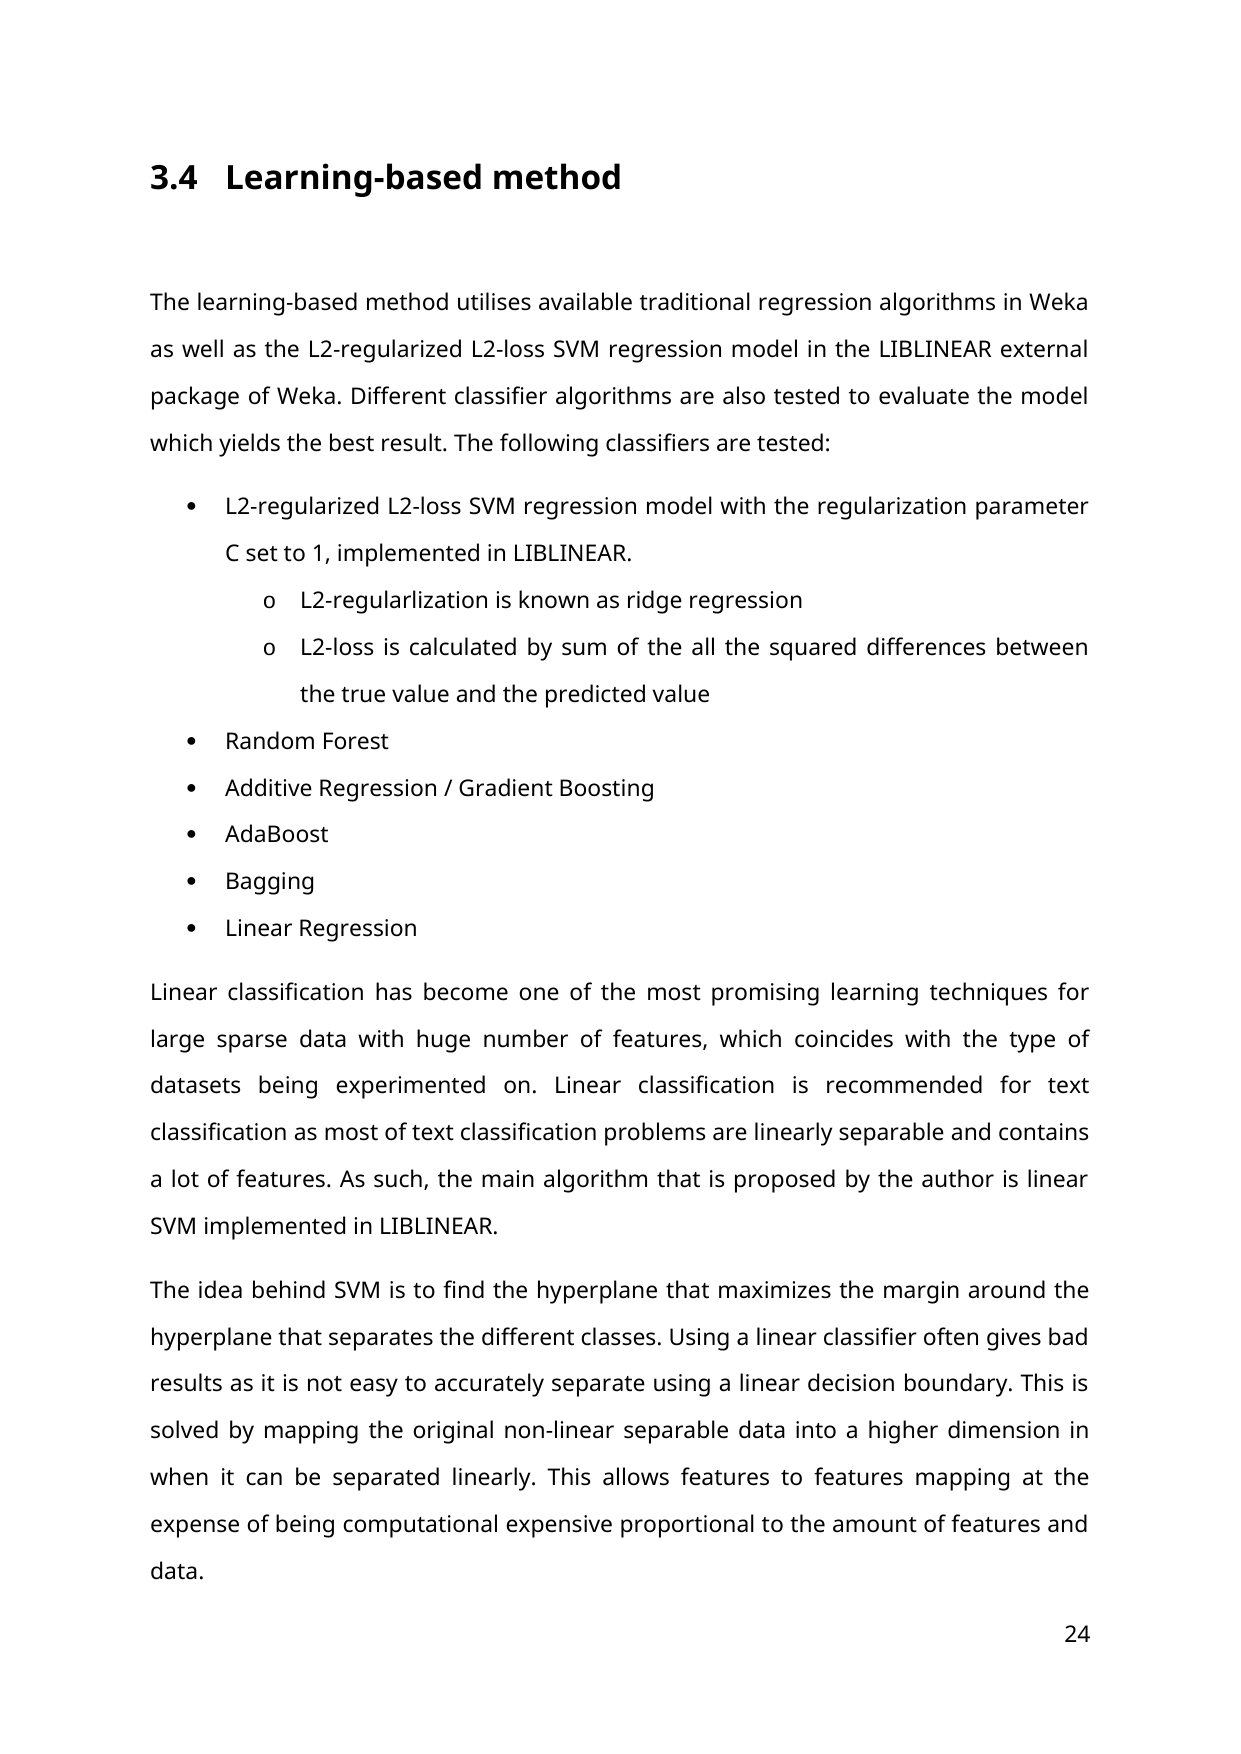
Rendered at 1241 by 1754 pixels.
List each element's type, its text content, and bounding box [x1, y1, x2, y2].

text The idea behind SVM is to find the hyperplane that maximizes the margin around the hyperplane that separates the different classes. Using a linear classifier often gives bad results as it is not easy to accurately separate using a linear decision boundary. This is solved by mapping the original non-linear separable data into a higher dimension in when it can be separated linearly. This allows features to features mapping at the expense of being computational expensive proportional to the amount of features and data. [150, 1273, 1090, 1586]
list Bagging [187, 865, 1090, 896]
list L2-loss is calculated by sum of the all the squared differences between the true value and the predicted value [262, 631, 1090, 709]
list Additive Regression / Gradient Boosting [187, 771, 1090, 803]
list Linear Regression [187, 912, 1090, 943]
subtitle Learning-based method [150, 154, 1090, 199]
text The learning-based method utilises available traditional regression algorithms in Weka as well as the L2-regularized L2-loss SVM regression model in the LIBLINEAR external package of Weka. Different classifier algorithms are also tested to evaluate the model which yields the best result. The following classifiers are tested: [150, 286, 1090, 458]
list Random Forest [187, 724, 1090, 756]
list AdaBoost [187, 818, 1090, 849]
list L2-regularlization is known as ridge regression [262, 584, 1090, 615]
text Linear classification has become one of the most promising learning techniques for large sparse data with huge number of features, which coincides with the type of datasets being experimented on. Linear classification is recommended for text classification as most of text classification problems are linearly separable and contains a lot of features. As such, the main algorithm that is proposed by the author is linear SVM implemented in LIBLINEAR. [150, 976, 1090, 1241]
list L2-regularized L2-loss SVM regression model with the regularization parameter C set to 1, implemented in LIBLINEAR. [187, 490, 1090, 568]
